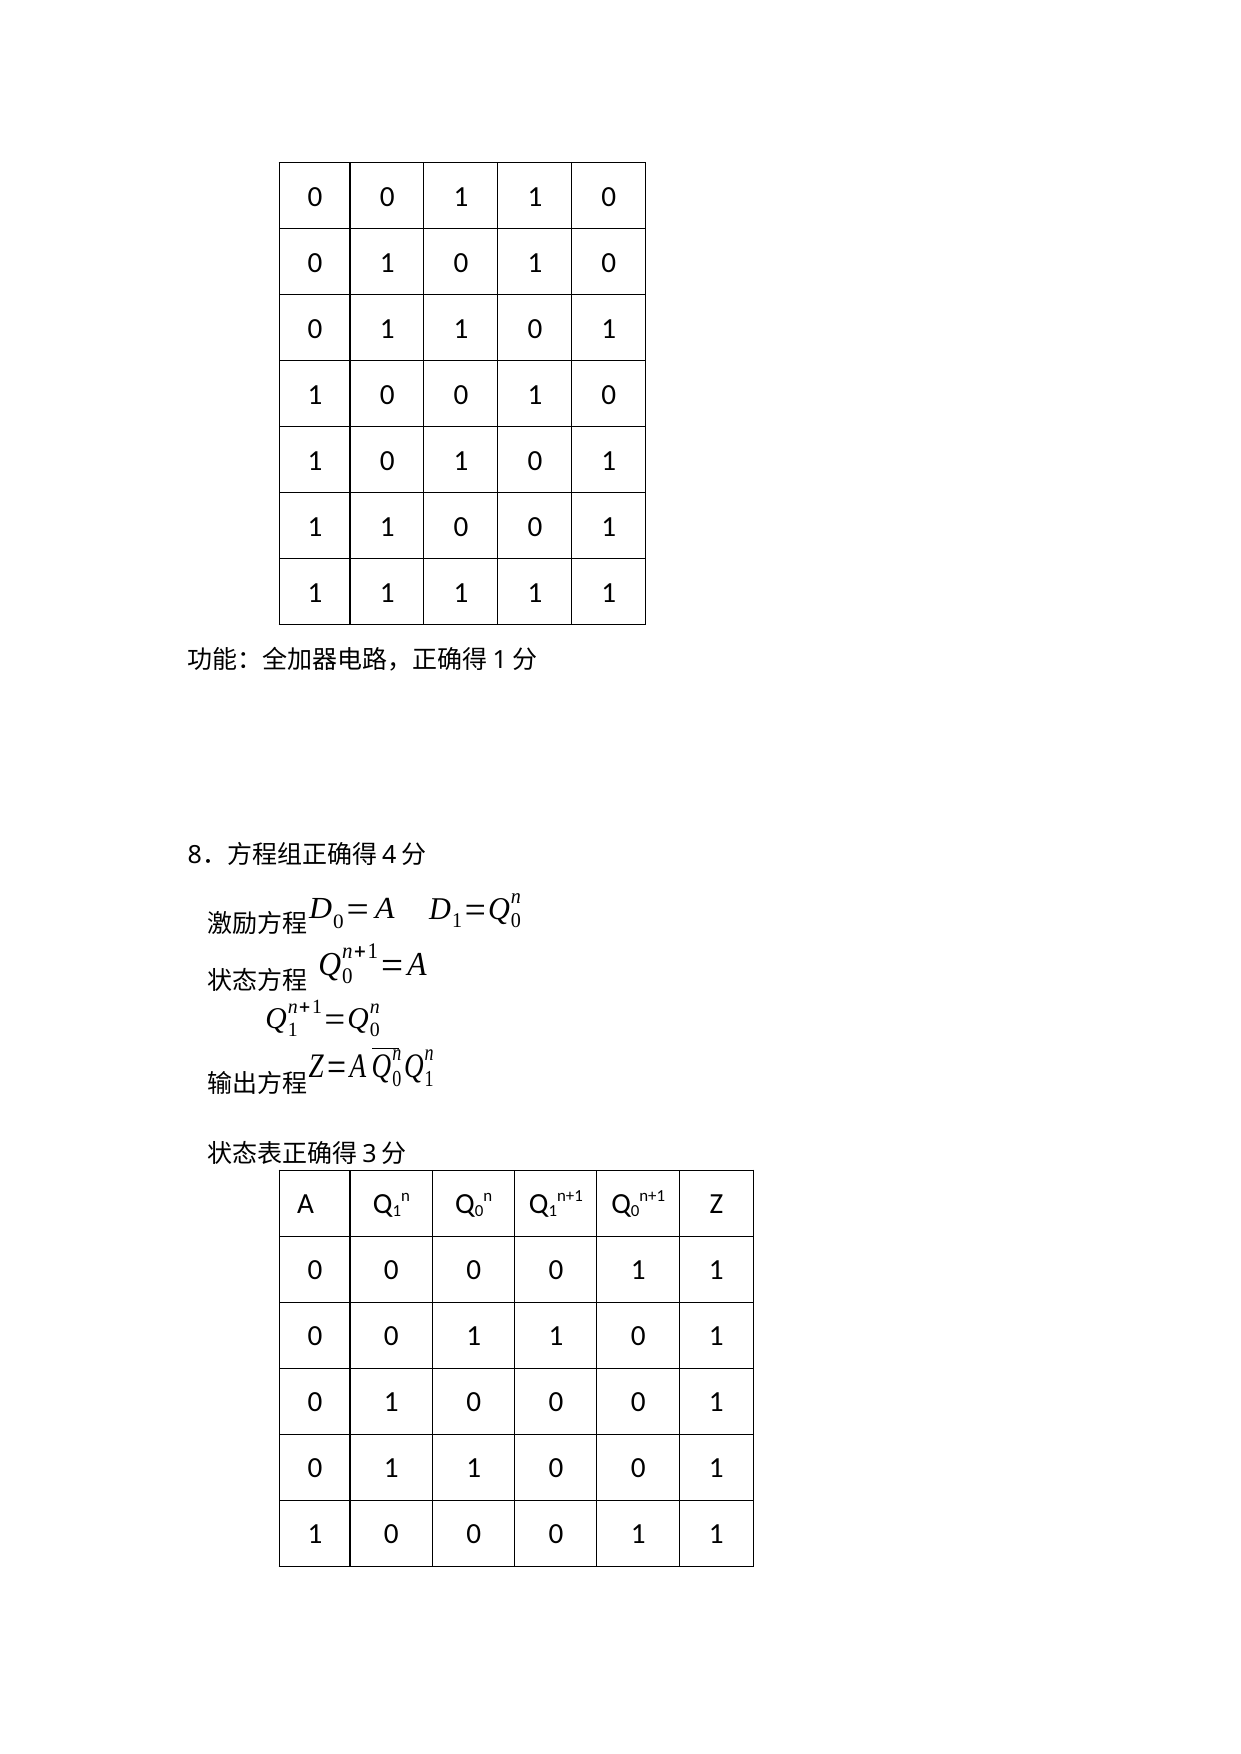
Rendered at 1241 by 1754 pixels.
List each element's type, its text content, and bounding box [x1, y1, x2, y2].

table_cell 0 [351, 163, 423, 228]
table_cell 1 [572, 493, 645, 558]
table_cell 1 [280, 427, 349, 492]
table_cell 1 [572, 559, 645, 624]
table_cell 1 [424, 559, 497, 624]
table_cell 1 [597, 1237, 679, 1302]
table_cell 1 [680, 1303, 753, 1368]
table_cell 1 [680, 1501, 753, 1566]
table_cell 1 [498, 559, 571, 624]
table_cell 0 [498, 427, 571, 492]
table_cell 0 [280, 1369, 349, 1434]
table_header Q0n [433, 1171, 514, 1236]
table_cell 0 [280, 1435, 349, 1500]
table_cell 1 [280, 361, 349, 426]
table_header Q1n [351, 1171, 432, 1236]
table_cell 1 [515, 1303, 596, 1368]
table_cell 0 [498, 493, 571, 558]
table_cell 1 [572, 427, 645, 492]
table_cell 0 [424, 229, 497, 294]
table_cell 0 [597, 1369, 679, 1434]
text 状态表正确得3分 [187, 1133, 1053, 1169]
table_cell 1 [280, 559, 349, 624]
table_cell 1 [433, 1435, 514, 1500]
table_header Q1n+1 [515, 1171, 596, 1236]
table_cell 1 [680, 1237, 753, 1302]
text 8．方程组正确得4分 [187, 820, 1053, 885]
table_cell 0 [597, 1303, 679, 1368]
table_cell 1 [498, 361, 571, 426]
table_cell 0 [351, 427, 423, 492]
text 激励方程 [187, 885, 1053, 939]
table_cell 1 [597, 1501, 679, 1566]
table_cell 0 [424, 493, 497, 558]
table_header Q0n+1 [597, 1171, 679, 1236]
table_cell 0 [433, 1237, 514, 1302]
table_cell 0 [597, 1435, 679, 1500]
text 输出方程 [187, 1041, 1053, 1099]
table_cell 1 [680, 1369, 753, 1434]
table_cell 0 [351, 361, 423, 426]
table_cell 1 [351, 1435, 432, 1500]
table_cell 1 [351, 229, 423, 294]
table_cell 1 [433, 1303, 514, 1368]
table_cell 0 [424, 361, 497, 426]
table_header Z [680, 1171, 753, 1236]
table_cell 0 [280, 1237, 349, 1302]
text 状态方程 [187, 939, 1053, 996]
table_cell 0 [515, 1369, 596, 1434]
table_cell 0 [433, 1501, 514, 1566]
table_cell 1 [280, 1501, 349, 1566]
table_cell 1 [351, 295, 423, 360]
text 功能：全加器电路，正确得1分 [187, 625, 1053, 690]
table_cell 0 [515, 1237, 596, 1302]
table_cell 1 [498, 163, 571, 228]
table_cell 1 [680, 1435, 753, 1500]
table_cell 0 [351, 1237, 432, 1302]
table_cell 0 [433, 1369, 514, 1434]
table_cell 0 [280, 229, 349, 294]
table_cell 1 [351, 559, 423, 624]
table_cell 0 [515, 1501, 596, 1566]
table_cell 0 [280, 1303, 349, 1368]
table_cell 1 [498, 229, 571, 294]
table_cell 0 [280, 163, 349, 228]
table_cell 1 [572, 295, 645, 360]
table_cell 0 [572, 229, 645, 294]
table_cell 1 [424, 163, 497, 228]
table_cell 1 [424, 295, 497, 360]
table_cell 1 [280, 493, 349, 558]
table_cell 0 [515, 1435, 596, 1500]
table_cell 1 [424, 427, 497, 492]
table_cell 0 [572, 361, 645, 426]
table_cell 0 [351, 1501, 432, 1566]
table_cell 0 [572, 163, 645, 228]
table_header A [280, 1171, 349, 1236]
table_cell 1 [351, 493, 423, 558]
table_cell 0 [351, 1303, 432, 1368]
table_cell 1 [351, 1369, 432, 1434]
table_cell 0 [280, 295, 349, 360]
table_cell 0 [498, 295, 571, 360]
